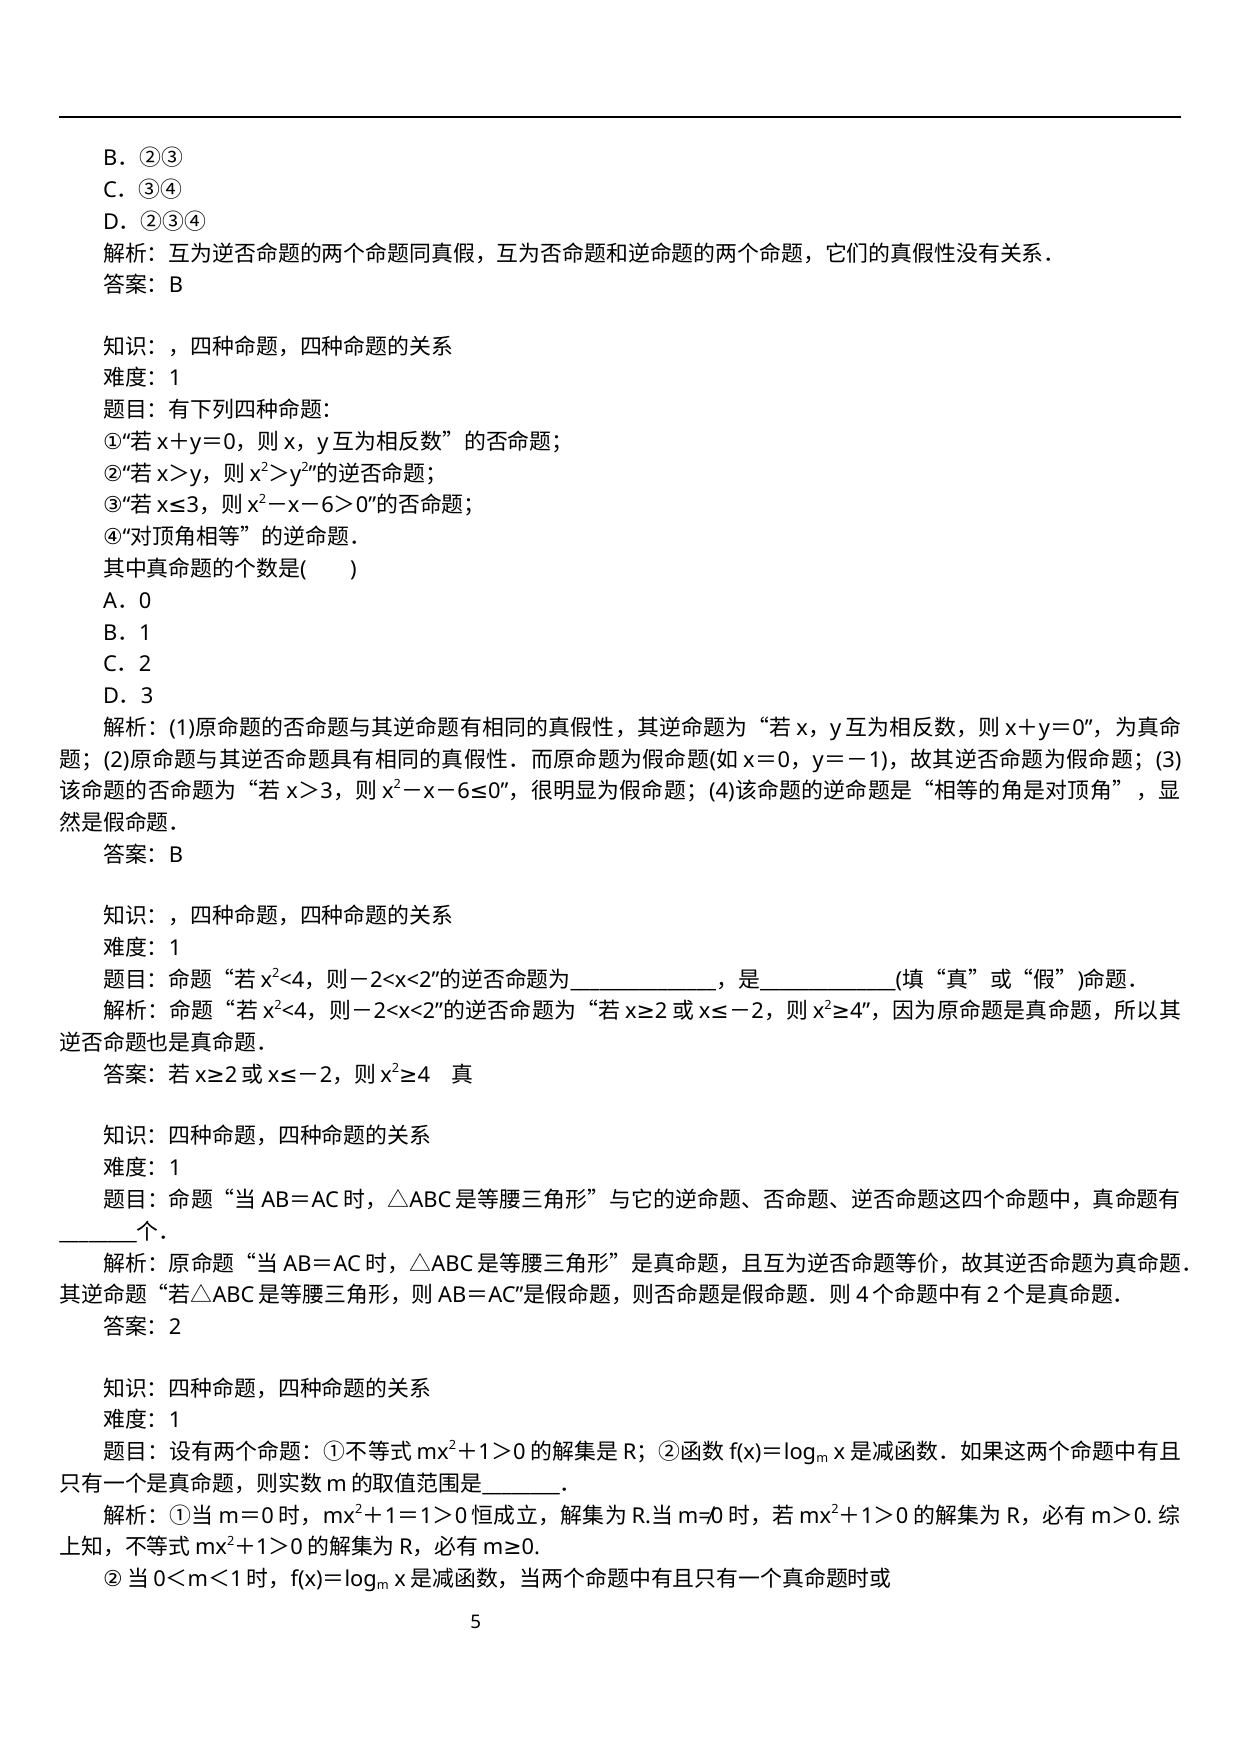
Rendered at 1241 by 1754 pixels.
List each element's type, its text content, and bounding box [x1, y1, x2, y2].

text D．3 [59, 678, 1181, 710]
text 答案：若x≥2或x≤－2，则x2≥4 真 [59, 1057, 1181, 1089]
text ④“对顶角相等”的逆命题． [59, 519, 1181, 551]
text 解析：①当m＝0时，mx2＋1＝1＞0恒成立，解集为R.当m≠0时，若mx2＋1＞0的解集为R，必有m＞0. 综上知，不等式mx2＋1＞0的解集为R，必有m≥0. [59, 1498, 1181, 1561]
text 答案：B [59, 837, 1181, 868]
text 解析：命题“若x2<4，则－2<x<2”的逆否命题为“若x≥2或x≤－2，则x2≥4”，因为原命题是真命题，所以其逆否命题也是真命题． [59, 993, 1181, 1057]
text 解析：原命题“当AB＝AC时，△ABC是等腰三角形”是真命题，且互为逆否命题等价，故其逆否命题为真命题．其逆命题“若△ABC是等腰三角形，则AB＝AC”是假命题，则否命题是假命题．则4个命题中有2个是真命题． [59, 1246, 1181, 1309]
text 解析：互为逆否命题的两个命题同真假，互为否命题和逆命题的两个命题，它们的真假性没有关系． [59, 236, 1181, 267]
text 知识：四种命题，四种命题的关系 [59, 1118, 1181, 1150]
text 难度：1 [59, 1150, 1181, 1182]
text C．③④ [59, 172, 1181, 204]
text B．1 [59, 614, 1181, 646]
text 答案：2 [59, 1309, 1181, 1341]
text 难度：1 [59, 360, 1181, 392]
text 知识：四种命题，四种命题的关系 [59, 1371, 1181, 1402]
text 题目：命题“当AB＝AC时，△ABC是等腰三角形”与它的逆命题、否命题、逆否命题这四个命题中，真命题有________个． [59, 1182, 1181, 1246]
text 其中真命题的个数是( ) [59, 551, 1181, 583]
text ②当0＜m＜1时，f(x)＝logm x是减函数，当两个命题中有且只有一个真命题时或 [59, 1561, 1181, 1593]
text 难度：1 [59, 1402, 1181, 1434]
text ①“若x＋y＝0，则x，y互为相反数”的否命题； [59, 424, 1181, 456]
text 难度：1 [59, 930, 1181, 962]
text 知识：，四种命题，四种命题的关系 [59, 329, 1181, 360]
text ②“若x＞y，则x2＞y2”的逆否命题； [59, 456, 1181, 487]
text A．0 [59, 583, 1181, 614]
text 知识：，四种命题，四种命题的关系 [59, 898, 1181, 930]
text 答案：B [59, 267, 1181, 299]
text 题目：设有两个命题：①不等式mx2＋1＞0的解集是R；②函数f(x)＝logm x是减函数．如果这两个命题中有且只有一个是真命题，则实数m的取值范围是________． [59, 1434, 1181, 1498]
text 解析：(1)原命题的否命题与其逆命题有相同的真假性，其逆命题为“若x，y互为相反数，则x＋y＝0”，为真命题；(2)原命题与其逆否命题具有相同的真假性．而原命题为假命题(如x＝0，y＝－1)，故其逆否命题为假命题；(3)该命题的否命题为“若x＞3，则x2－x－6≤0”，很明显为假命题；(4)该命题的逆命题是“相等的角是对顶角”，显然是假命题． [59, 710, 1181, 837]
text D．②③④ [59, 204, 1181, 236]
text 题目：有下列四种命题： [59, 392, 1181, 424]
text 题目：命题“若x2<4，则－2<x<2”的逆否命题为_______________，是______________(填“真”或“假”)命题． [59, 962, 1181, 993]
text ③“若x≤3，则x2－x－6＞0”的否命题； [59, 487, 1181, 519]
text C．2 [59, 646, 1181, 678]
text B．②③ [59, 140, 1181, 172]
